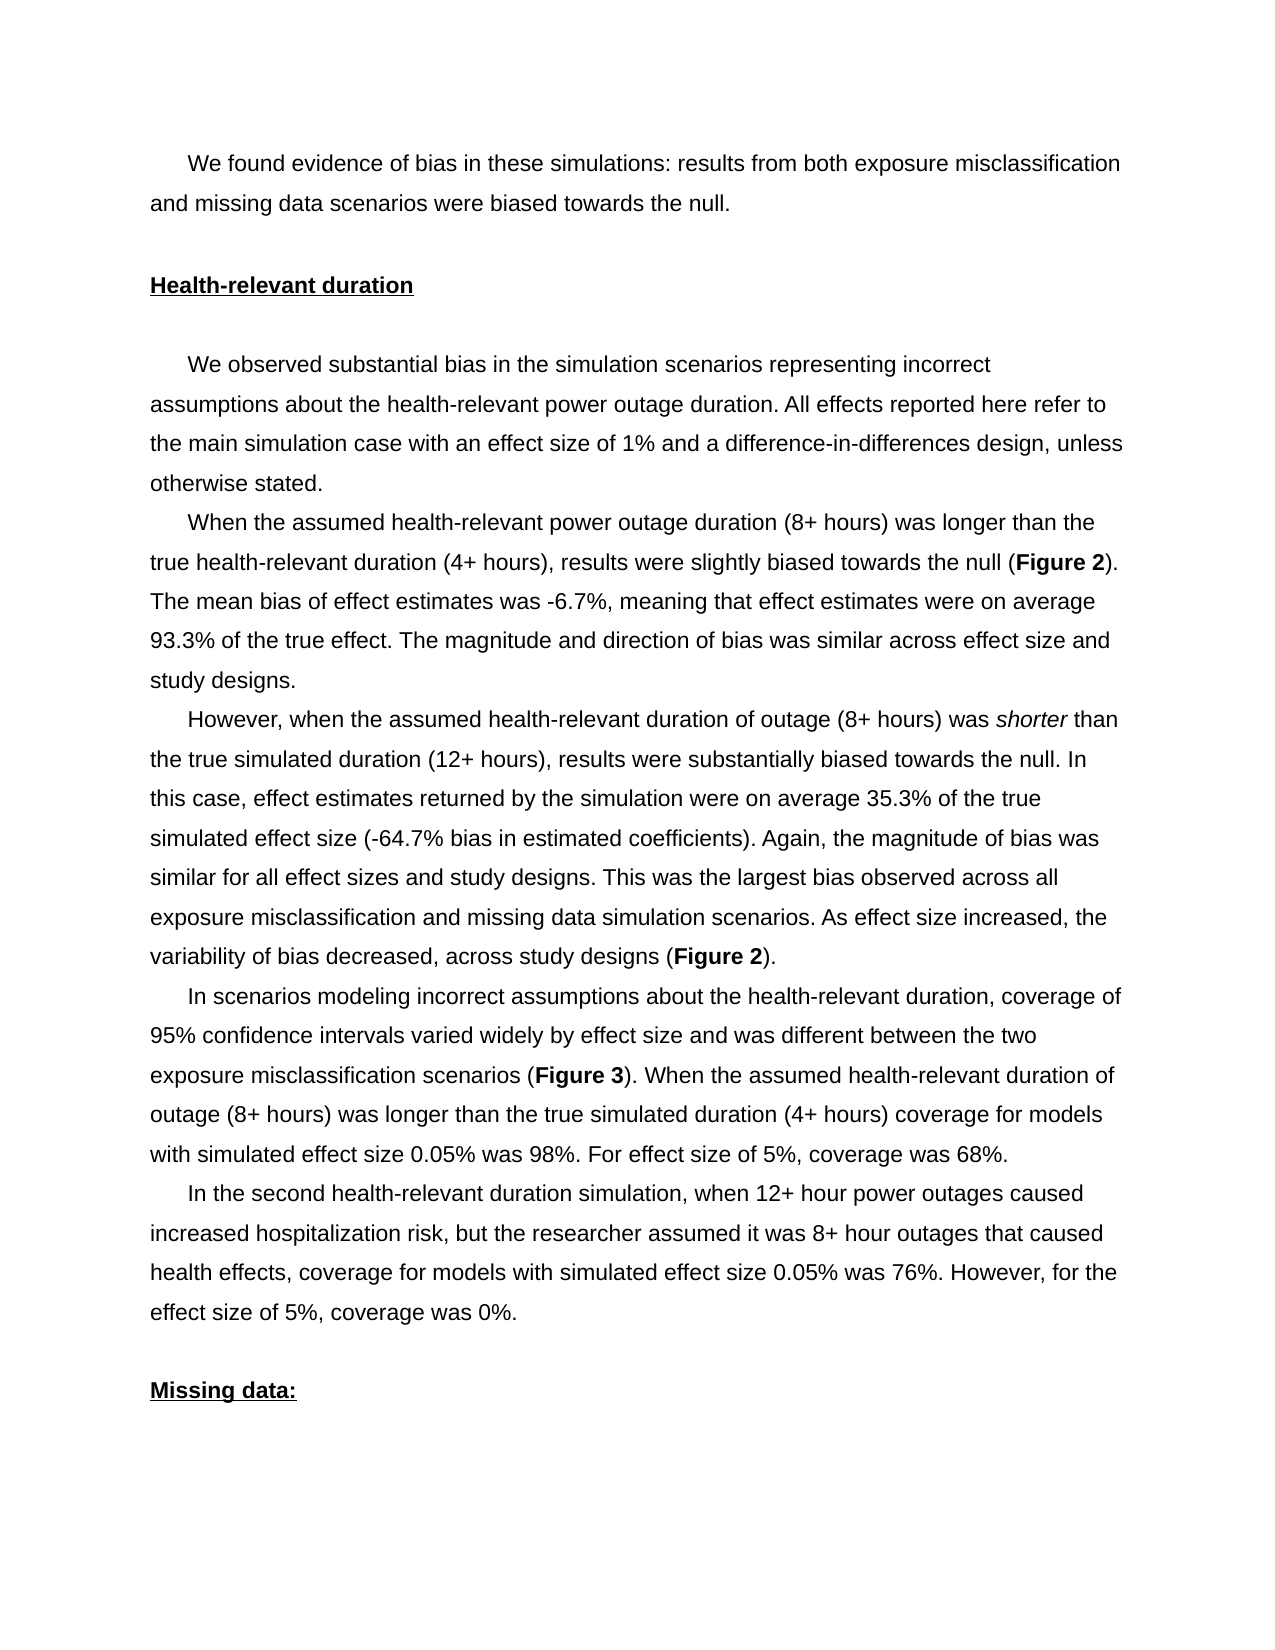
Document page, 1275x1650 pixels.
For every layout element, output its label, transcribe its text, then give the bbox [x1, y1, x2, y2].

text We observed substantial bias in the simulation scenarios representing incorrect assumptions about the health-relevant power outage duration. All effects reported here refer to the main simulation case with an effect size of 1% and a difference-in-differences design, unless otherwise stated. [150, 351, 1125, 496]
text Health-relevant duration [150, 272, 1125, 298]
text When the assumed health-relevant power outage duration (8+ hours) was longer than the true health-relevant duration (4+ hours), results were slightly biased towards the null (Figure 2). The mean bias of effect estimates was -6.7%, meaning that effect estimates were on average 93.3% of the true effect. The magnitude and direction of bias was similar across effect size and study designs. [150, 509, 1125, 693]
text However, when the assumed health-relevant duration of outage (8+ hours) was shorter than the true simulated duration (12+ hours), results were substantially biased towards the null. In this case, effect estimates returned by the simulation were on average 35.3% of the true simulated effect size (-64.7% bias in estimated coefficients). Again, the magnitude of bias was similar for all effect sizes and study designs. This was the largest bias observed across all exposure misclassification and missing data simulation scenarios. As effect size increased, the variability of bias decreased, across study designs (Figure 2). [150, 706, 1125, 969]
text In scenarios modeling incorrect assumptions about the health-relevant duration, coverage of 95% confidence intervals varied widely by effect size and was different between the two exposure misclassification scenarios (Figure 3). When the assumed health-relevant duration of outage (8+ hours) was longer than the true simulated duration (4+ hours) coverage for models with simulated effect size 0.05% was 98%. For effect size of 5%, coverage was 68%. [150, 983, 1125, 1167]
text We found evidence of bias in these simulations: results from both exposure misclassification and missing data scenarios were biased towards the null. [150, 150, 1125, 216]
text Missing data: [150, 1377, 1125, 1404]
text In the second health-relevant duration simulation, when 12+ hour power outages caused increased hospitalization risk, but the researcher assumed it was 8+ hour outages that caused health effects, coverage for models with simulated effect size 0.05% was 76%. However, for the effect size of 5%, coverage was 0%. [150, 1180, 1125, 1325]
